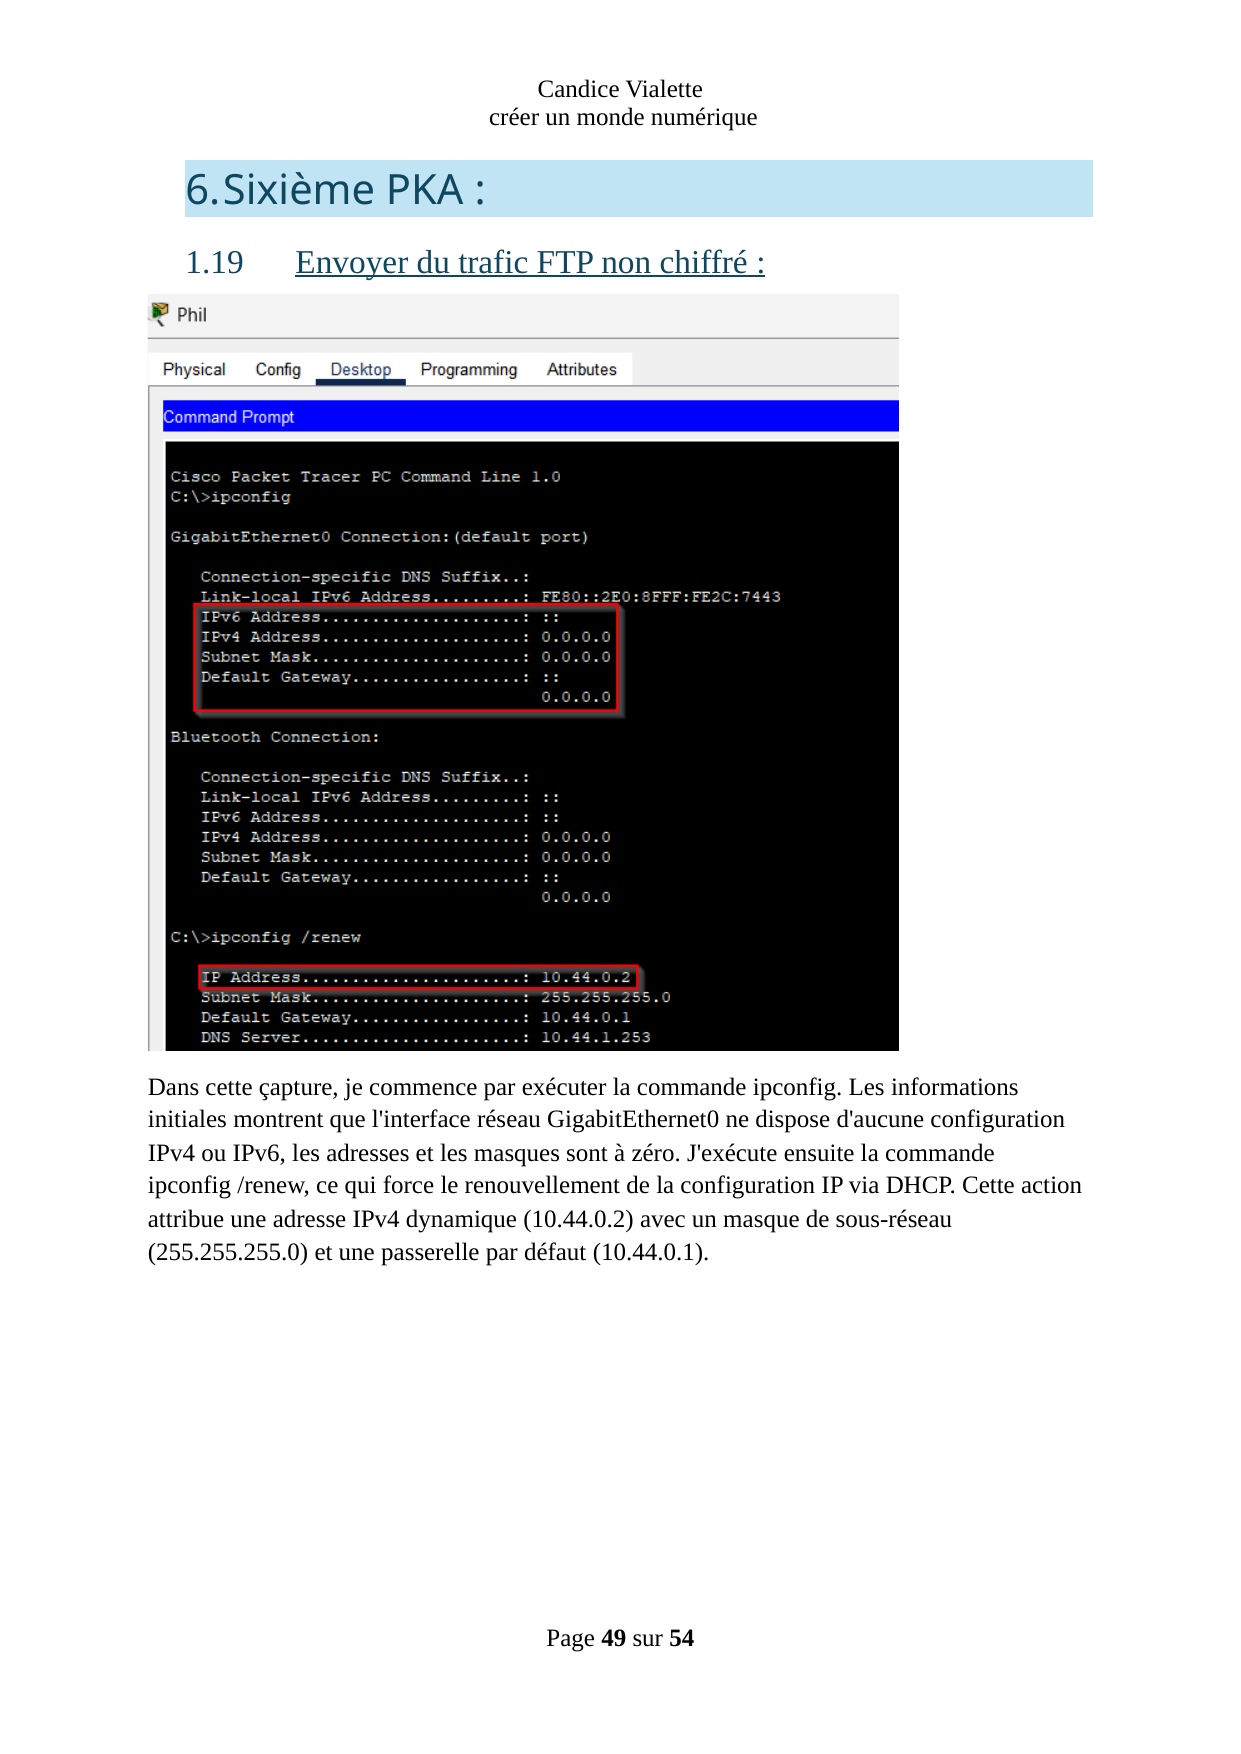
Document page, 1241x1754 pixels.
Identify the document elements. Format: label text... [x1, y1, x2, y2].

text Dans cette çapture, je commence par exécuter la commande ipconfig. Les informations initiales montrent que l'interface réseau GigabitEthernet0 ne dispose d'aucune configuration IPv4 ou IPv6, les adresses et les masques sont à zéro. J'exécute ensuite la commande ipconfig /renew, ce qui force le renouvellement de la configuration IP via DHCP. Cette action attribue une adresse IPv4 dynamique (10.44.0.2) avec un masque de sous-réseau (255.255.255.0) et une passerelle par défaut (10.44.0.1). [148, 1072, 1093, 1265]
subtitle Envoyer du trafic FTP non chiffré : [185, 242, 1093, 280]
picture [147, 294, 899, 1051]
subtitle Sixième PKA : [185, 160, 1093, 217]
